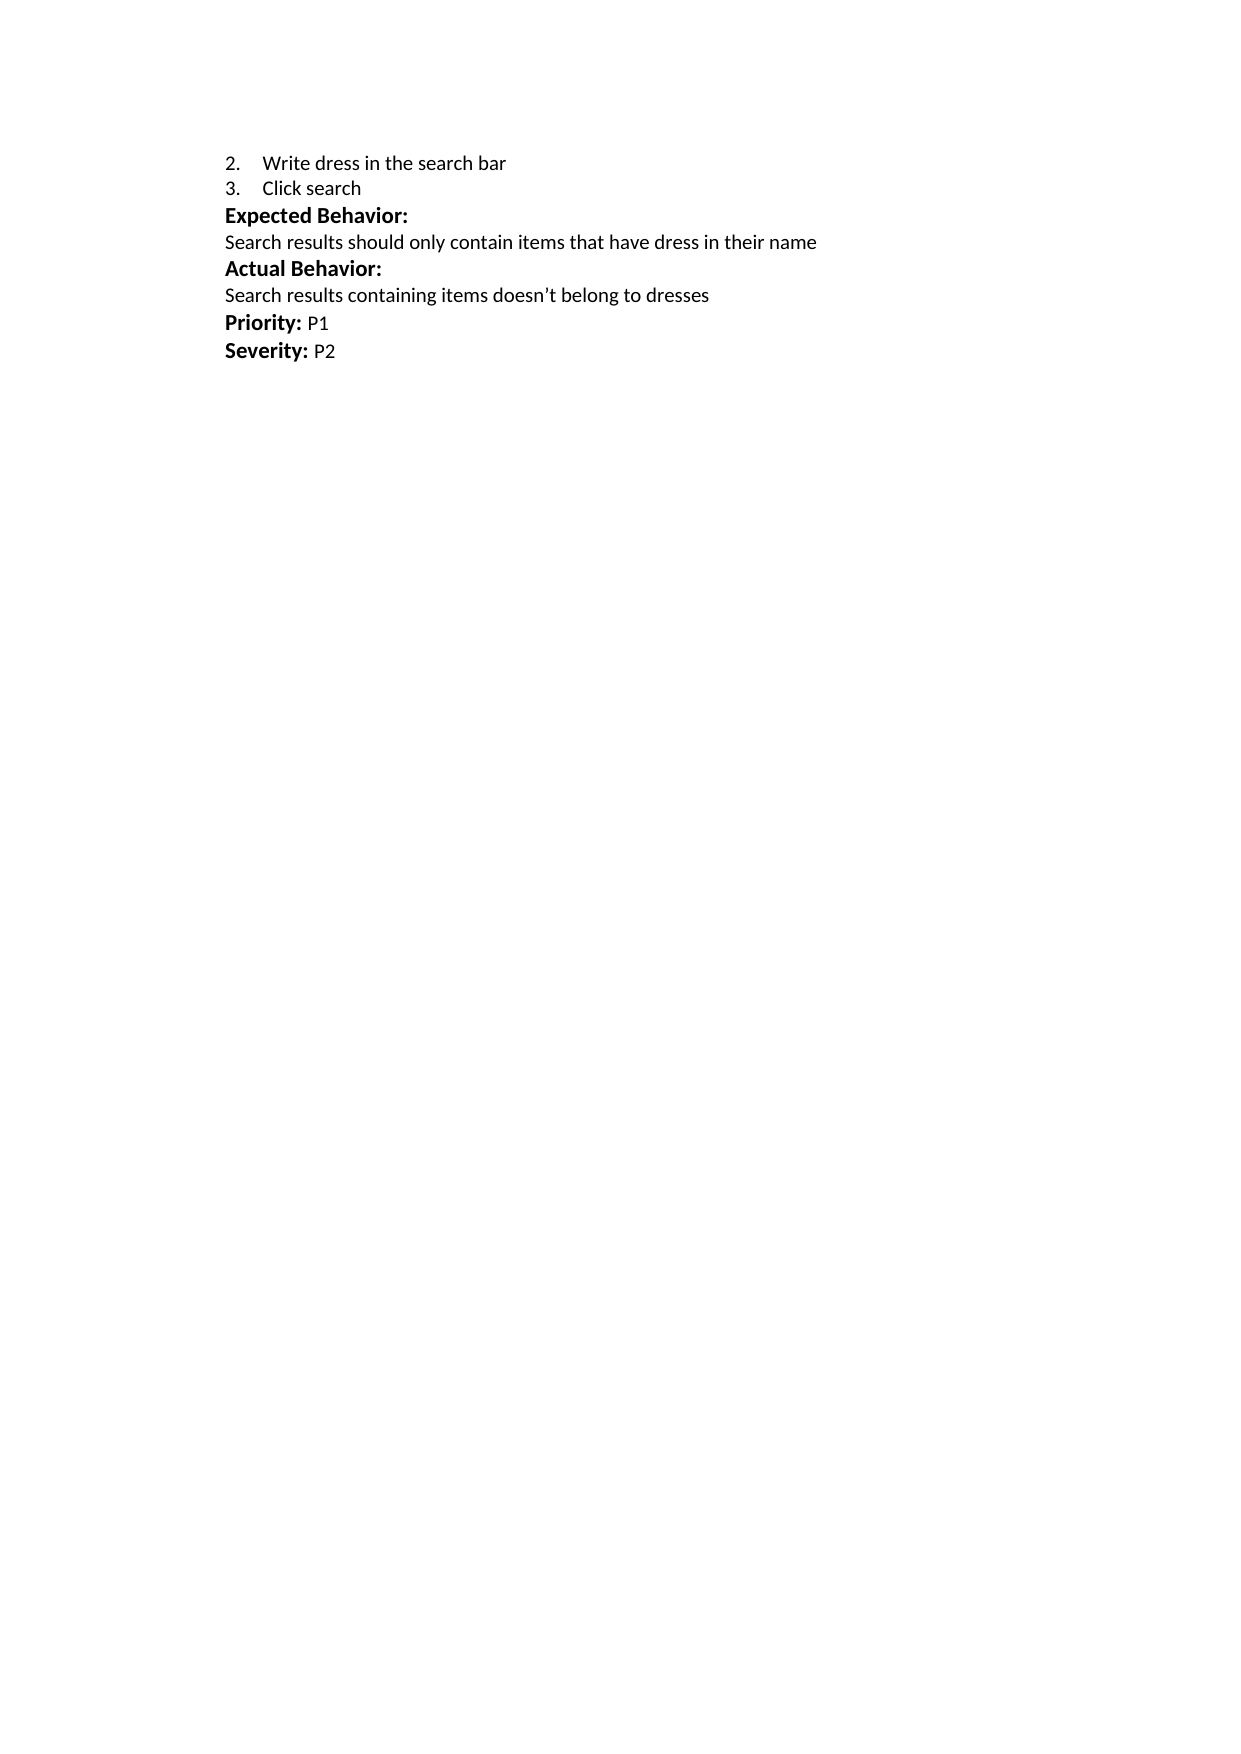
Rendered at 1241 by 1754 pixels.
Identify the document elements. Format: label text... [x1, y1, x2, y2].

list Expected Behavior: [225, 201, 1090, 229]
list Actual Behavior: [225, 254, 1090, 282]
list Write dress in the search bar [225, 150, 1090, 175]
list Search results containing items doesn’t belong to dresses [225, 282, 1090, 308]
text Priority: P1 [150, 308, 1090, 336]
list Severity: P2 [225, 336, 1090, 364]
list Click search [225, 175, 1090, 201]
list Search results should only contain items that have dress in their name [225, 229, 1090, 254]
